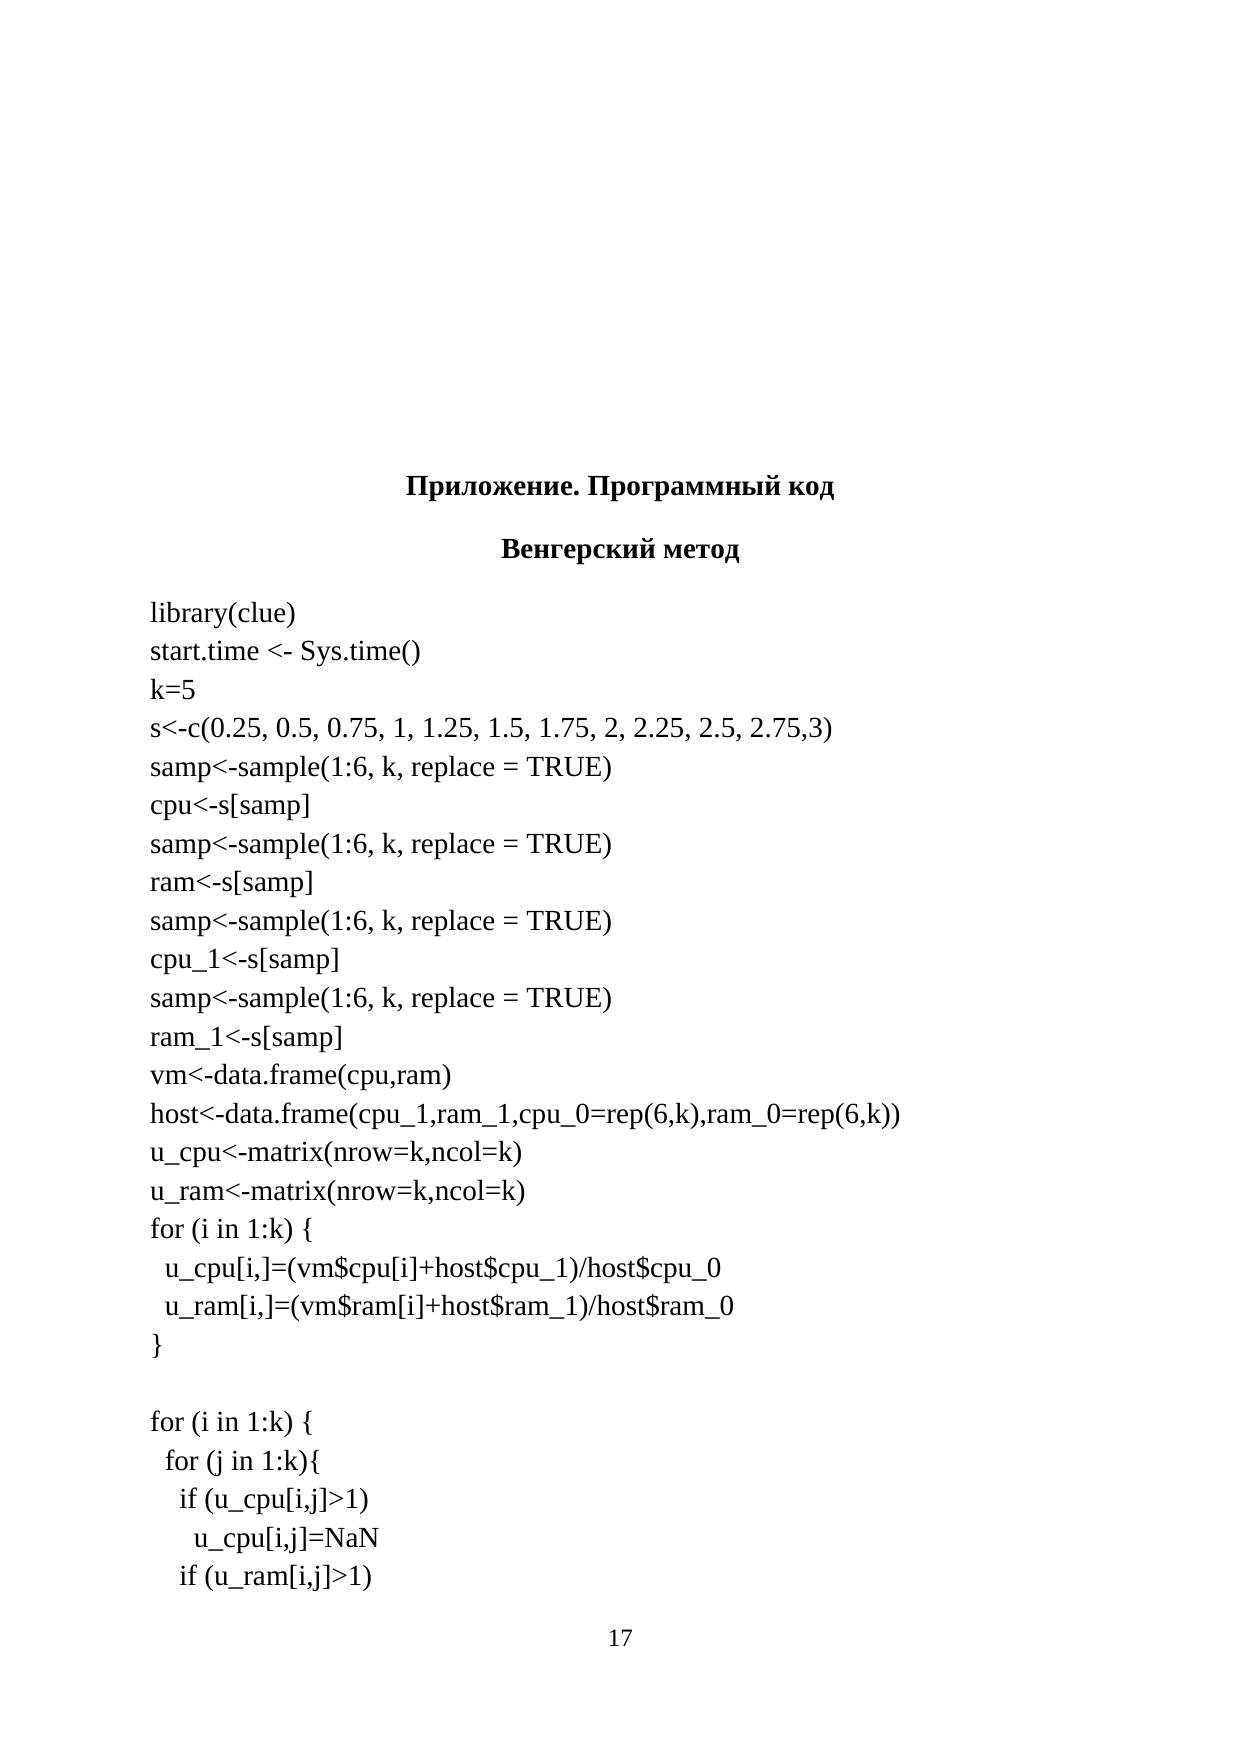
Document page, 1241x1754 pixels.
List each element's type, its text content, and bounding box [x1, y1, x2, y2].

text for (i in 1:k) { [150, 1404, 1090, 1438]
text for (i in 1:k) { [150, 1211, 1090, 1245]
text u_ram[i,]=(vm$ram[i]+host$ram_1)/host$ram_0 [150, 1288, 1090, 1322]
text samp<-sample(1:6, k, replace = TRUE) [150, 980, 1090, 1014]
text k=5 [150, 672, 1090, 705]
text start.time <- Sys.time() [150, 633, 1090, 667]
text s<-c(0.25, 0.5, 0.75, 1, 1.25, 1.5, 1.75, 2, 2.25, 2.5, 2.75,3) [150, 710, 1090, 744]
text u_cpu[i,j]=NaN [150, 1520, 1090, 1553]
text Приложение. Программный код [150, 468, 1090, 501]
text ram<-s[samp] [150, 864, 1090, 898]
text cpu<-s[samp] [150, 787, 1090, 821]
text for (j in 1:k){ [150, 1443, 1090, 1476]
text samp<-sample(1:6, k, replace = TRUE) [150, 826, 1090, 859]
text cpu_1<-s[samp] [150, 942, 1090, 975]
text vm<-data.frame(cpu,ram) [150, 1057, 1090, 1091]
text samp<-sample(1:6, k, replace = TRUE) [150, 903, 1090, 937]
text Венгерский метод [150, 531, 1090, 565]
text ram_1<-s[samp] [150, 1019, 1090, 1052]
text } [150, 1327, 1090, 1361]
text host<-data.frame(cpu_1,ram_1,cpu_0=rep(6,k),ram_0=rep(6,k)) [150, 1096, 1090, 1129]
text u_ram<-matrix(nrow=k,ncol=k) [150, 1173, 1090, 1206]
text if (u_cpu[i,j]>1) [150, 1481, 1090, 1515]
text u_cpu[i,]=(vm$cpu[i]+host$cpu_1)/host$cpu_0 [150, 1250, 1090, 1283]
text samp<-sample(1:6, k, replace = TRUE) [150, 749, 1090, 782]
text u_cpu<-matrix(nrow=k,ncol=k) [150, 1134, 1090, 1168]
text if (u_ram[i,j]>1) [150, 1558, 1090, 1592]
text library(clue) [150, 595, 1090, 628]
